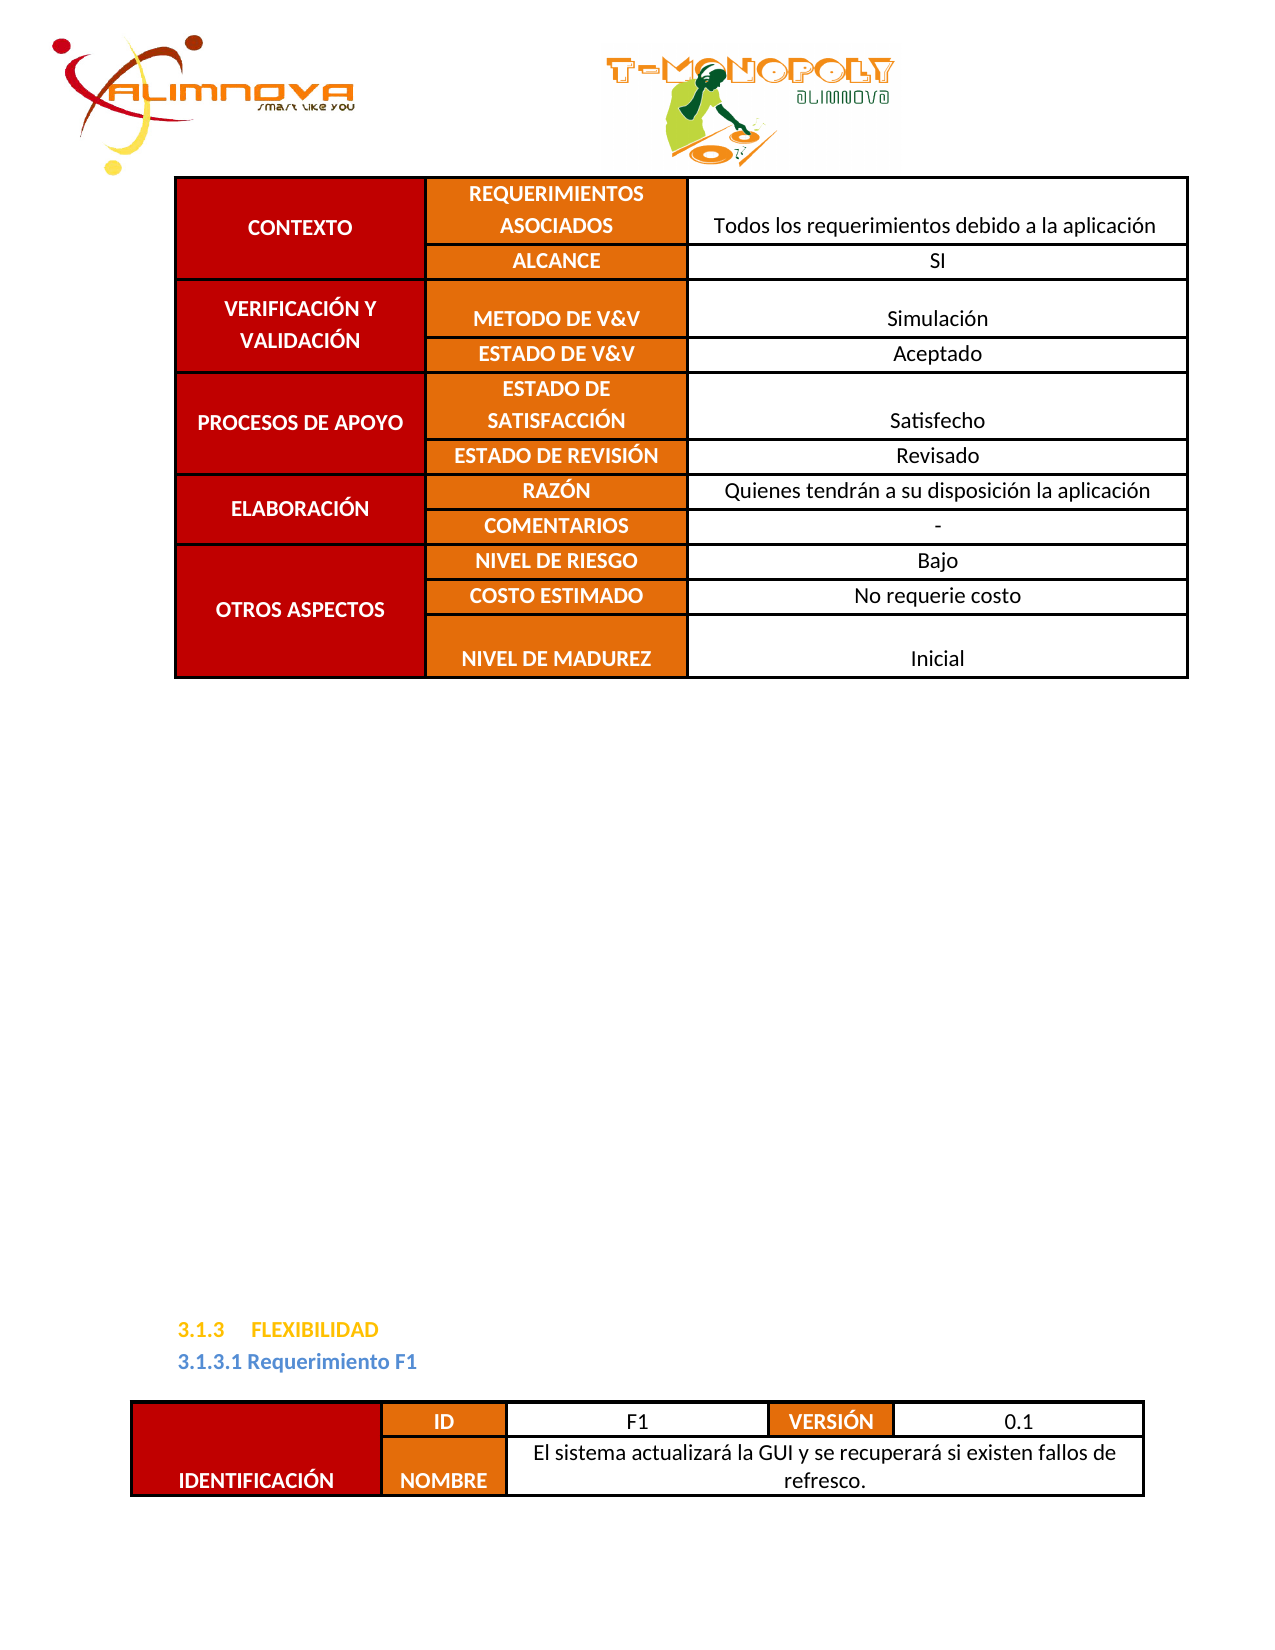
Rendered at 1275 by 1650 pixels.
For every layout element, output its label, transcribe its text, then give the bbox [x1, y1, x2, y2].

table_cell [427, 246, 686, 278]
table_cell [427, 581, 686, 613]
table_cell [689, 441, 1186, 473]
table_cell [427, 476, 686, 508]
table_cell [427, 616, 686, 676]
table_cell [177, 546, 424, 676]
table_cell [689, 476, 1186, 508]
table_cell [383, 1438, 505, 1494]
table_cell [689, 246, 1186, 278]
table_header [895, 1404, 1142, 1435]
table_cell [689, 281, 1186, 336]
picture [601, 43, 902, 176]
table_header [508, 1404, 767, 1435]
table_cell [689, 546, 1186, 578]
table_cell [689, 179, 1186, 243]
subtitle 3.1.3 FLEXIBILIDAD [177, 1315, 1098, 1343]
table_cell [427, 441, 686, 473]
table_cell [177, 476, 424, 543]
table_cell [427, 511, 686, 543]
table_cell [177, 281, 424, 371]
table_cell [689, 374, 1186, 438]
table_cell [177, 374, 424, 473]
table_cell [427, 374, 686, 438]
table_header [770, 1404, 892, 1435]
picture [48, 33, 356, 177]
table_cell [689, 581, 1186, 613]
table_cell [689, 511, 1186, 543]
subtitle 3.1.3.1 Requerimiento F1 [177, 1347, 1098, 1375]
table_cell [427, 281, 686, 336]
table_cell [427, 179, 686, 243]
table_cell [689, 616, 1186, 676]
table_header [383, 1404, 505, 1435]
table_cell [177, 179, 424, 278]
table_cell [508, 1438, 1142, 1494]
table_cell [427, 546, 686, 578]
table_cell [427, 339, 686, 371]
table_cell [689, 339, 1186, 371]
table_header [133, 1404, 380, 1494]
